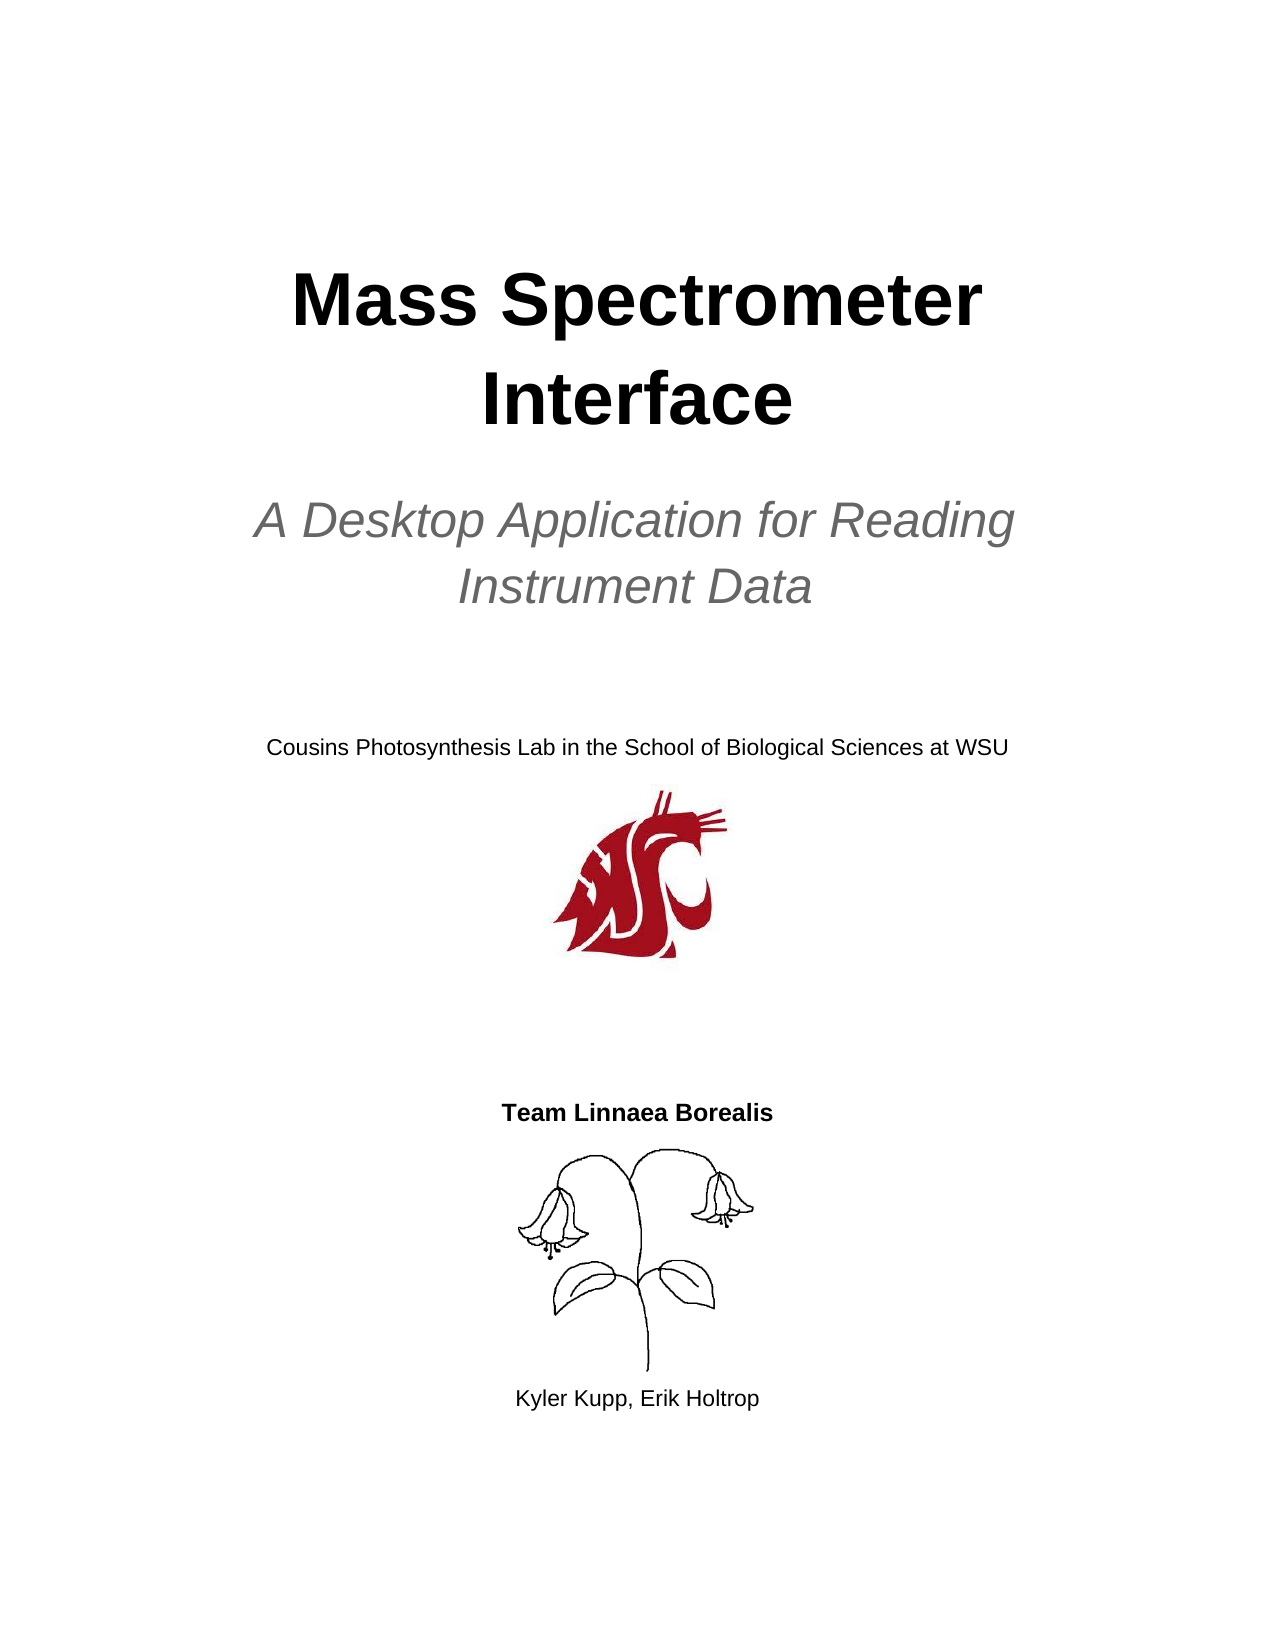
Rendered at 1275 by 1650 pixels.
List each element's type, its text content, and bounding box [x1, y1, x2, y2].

text Cousins Photosynthesis Lab in the School of Biological Sciences at WSU [150, 733, 1125, 760]
picture [542, 784, 733, 971]
text Kyler Kupp, Erik Holtrop [150, 1384, 1125, 1411]
title Mass Spectrometer Interface [150, 255, 1125, 441]
subtitle A Desktop Application for Reading Instrument Data [150, 491, 1125, 614]
picture [511, 1130, 764, 1381]
text Team Linnaea Borealis [150, 1097, 1125, 1126]
